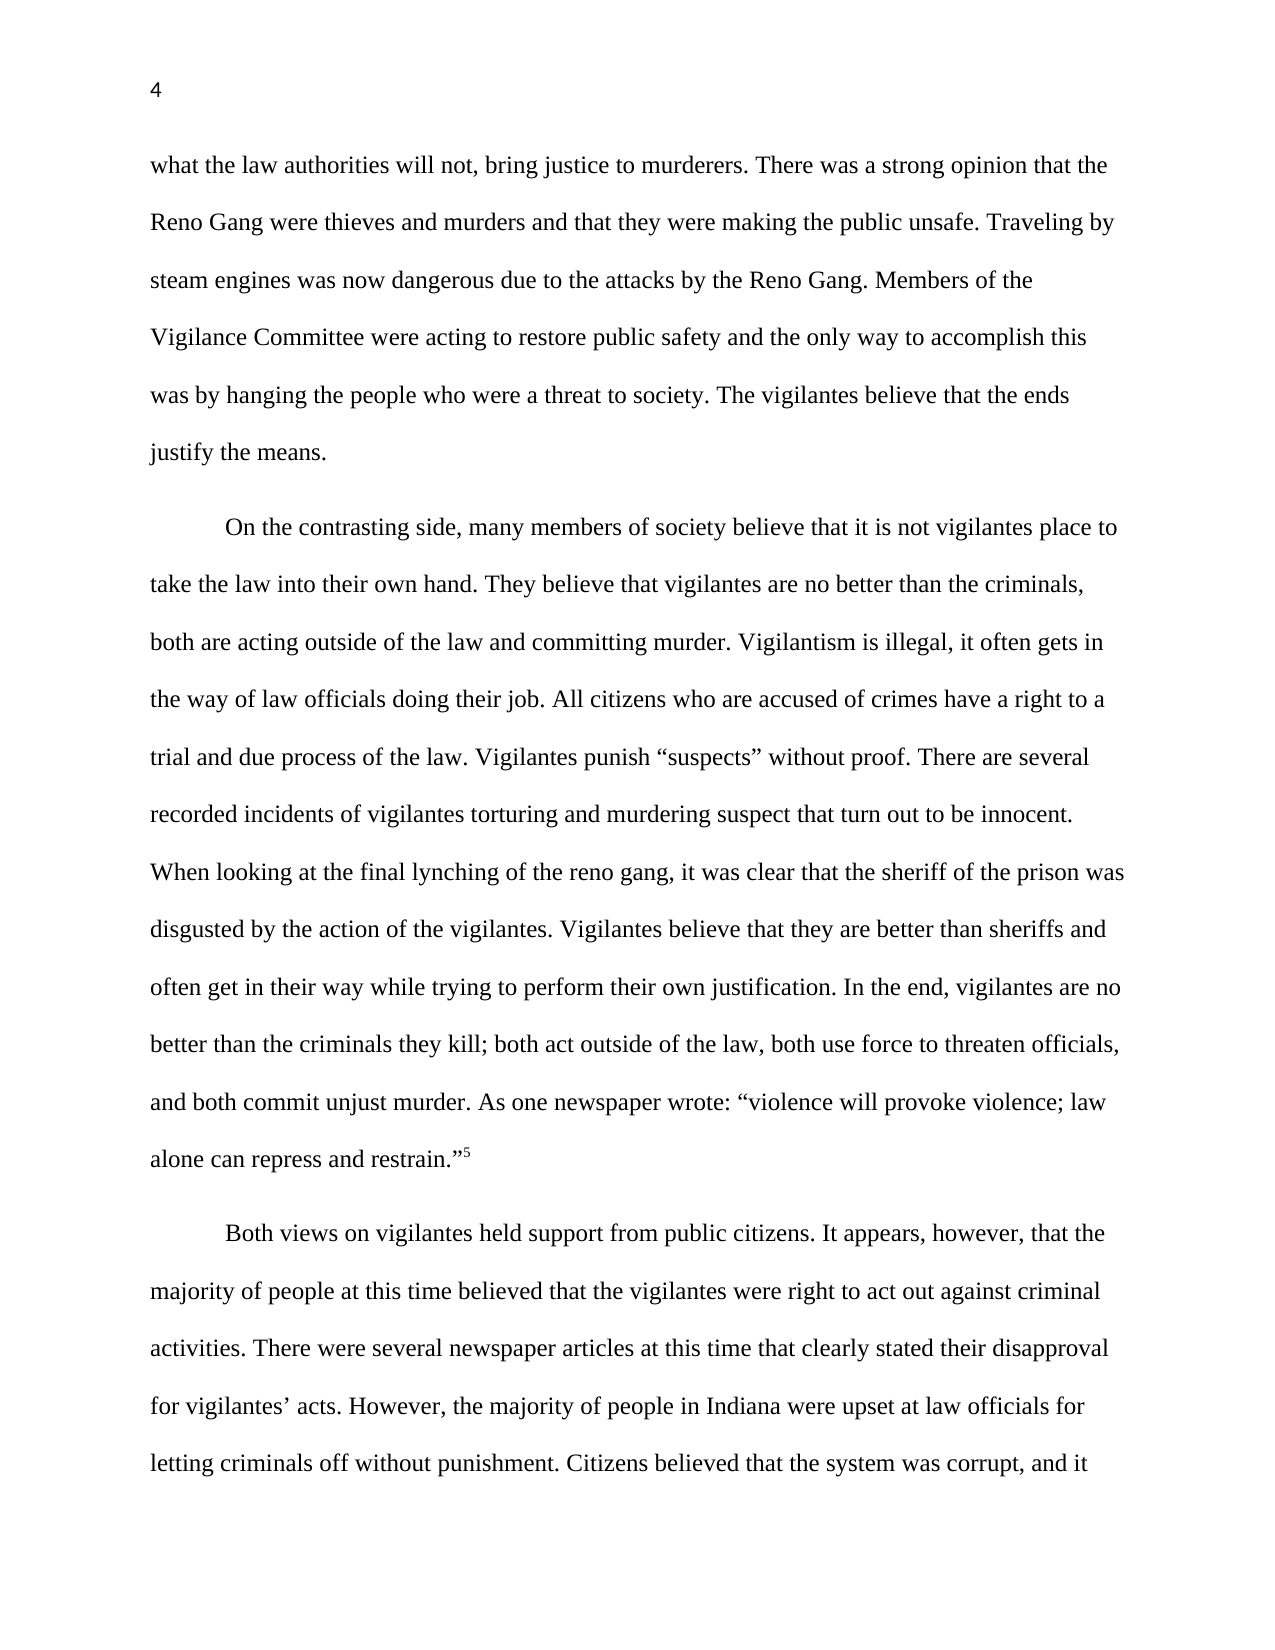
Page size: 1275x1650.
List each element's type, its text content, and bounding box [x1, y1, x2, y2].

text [150, 150, 1125, 466]
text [150, 1218, 1125, 1477]
text On the contrasting side, many members of society believe that it is not vigilantes place to take the law into their own hand. They believe that vigilantes are no better than the criminals, both are acting outside of the law and committing murder. Vigilantism is illegal, it often gets in the way of law officials doing their job. All citizens who are accused of crimes have a right to a trial and due process of the law. Vigilantes punish “suspects” without proof. There are several recorded incidents of vigilantes torturing and murdering suspect that turn out to be innocent. When looking at the final lynching of the reno gang, it was clear that the sheriff of the prison was disgusted by the action of the vigilantes. Vigilantes believe that they are better than sheriffs and often get in their way while trying to perform their own justification. In the end, vigilantes are no better than the criminals they kill; both act outside of the law, both use force to threaten officials, and both commit unjust murder. As one newspaper wrote: “violence will provoke violence; law alone can repress and restrain.” [150, 512, 1125, 1173]
